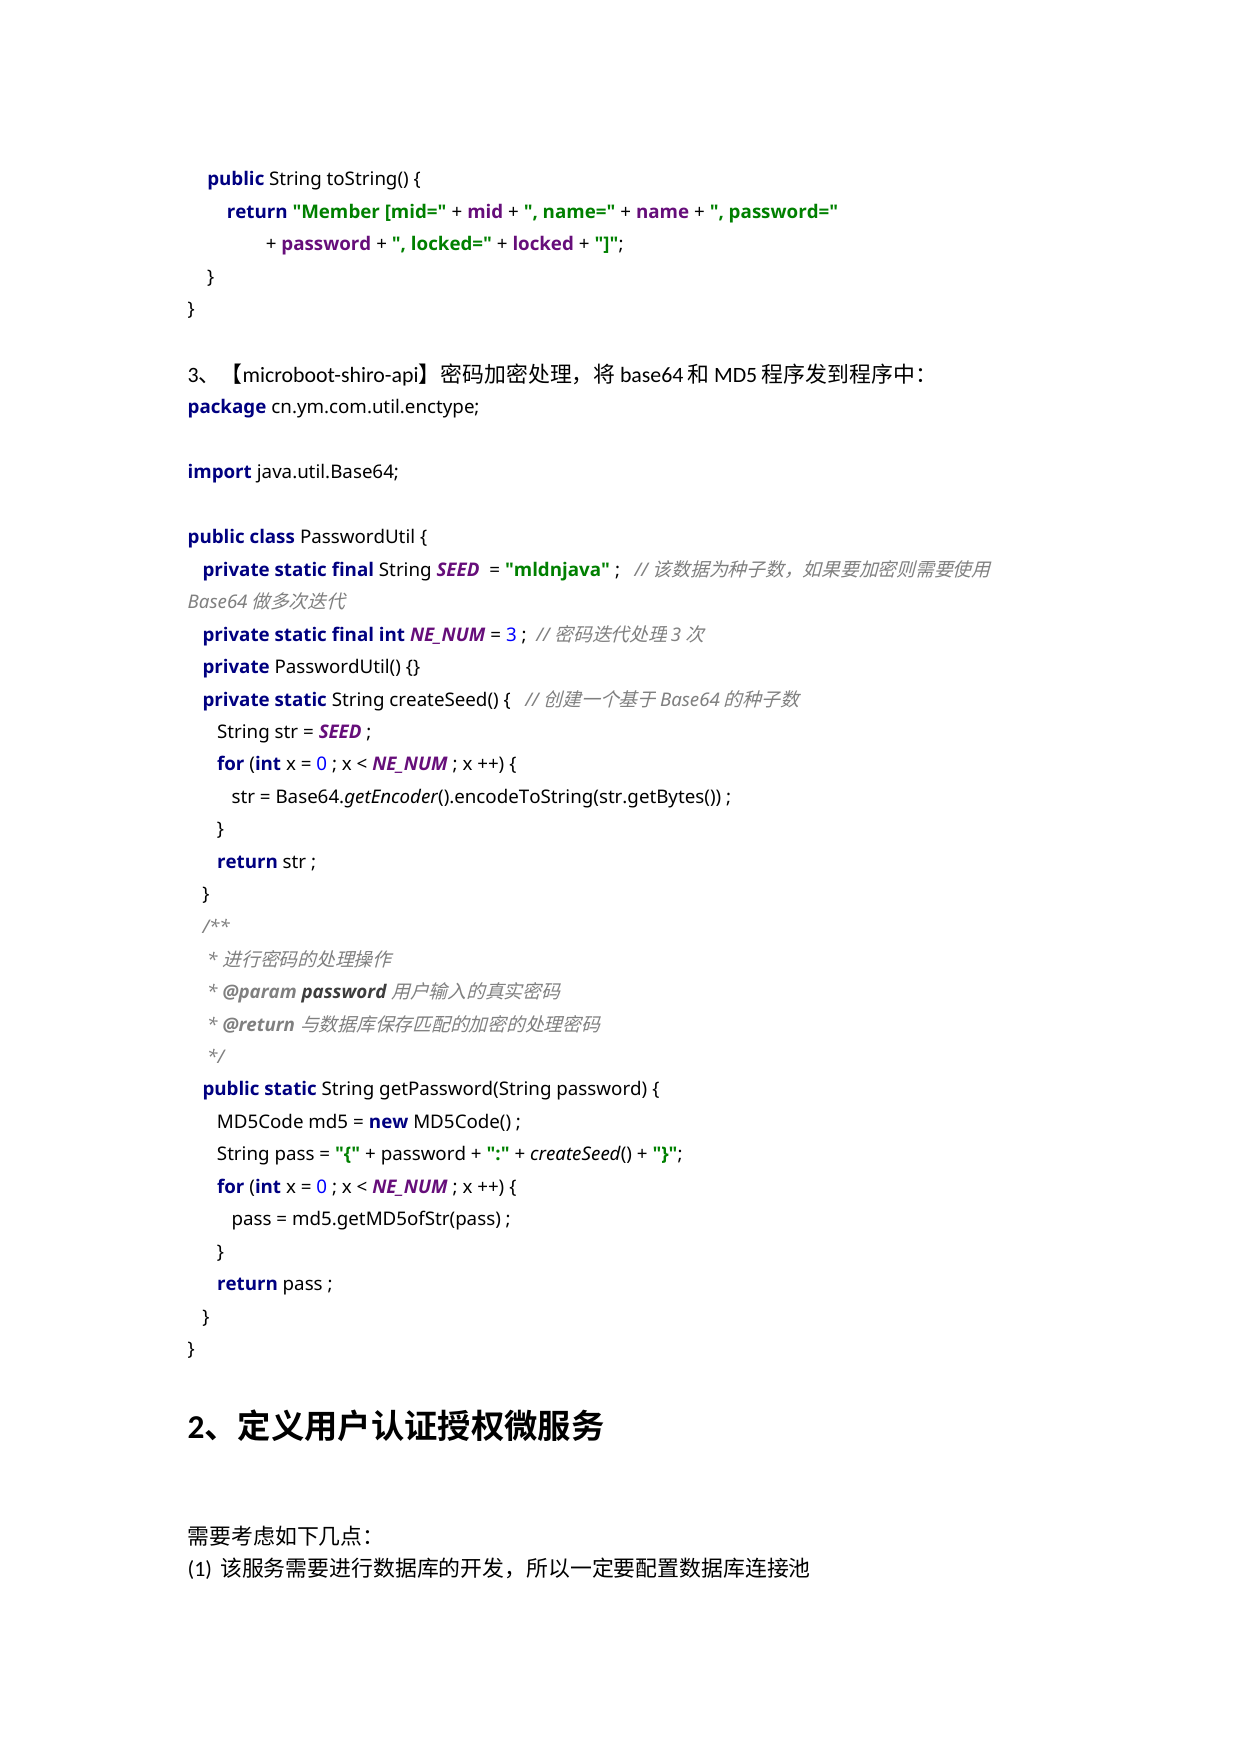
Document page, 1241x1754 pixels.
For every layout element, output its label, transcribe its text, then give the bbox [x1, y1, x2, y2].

list 3、【microboot-shiro-api】密码加密处理，将base64和MD5程序发到程序中： [187, 357, 1053, 389]
subtitle 定义用户认证授权微服务 [187, 1392, 1053, 1457]
list 需要考虑如下几点： [187, 1518, 1053, 1551]
text package cn.ym.com.util.enctype; import java.util.Base64; public class PasswordUtil { private static final String SEED = "mldnjava" ; // 该数据为种子数，如果要加密则需要使用Base64做多次迭代 private static final int NE_NUM = 3 ; // 密码迭代处理3次 private PasswordUtil() {} private static String createSeed() { // 创建一个基于Base64的种子数 String str = SEED ; for (int x = 0 ; x < NE_NUM ; x ++) { str = Base64.getEncoder().encodeToString(str.getBytes()) ; } return str ; } /** * 进行密码的处理操作 * @param password 用户输入的真实密码 * @return 与数据库保存匹配的加密的处理密码 */ public static String getPassword(String password) { MD5Code md5 = new MD5Code() ; String pass = "{" + password + ":" + createSeed() + "}"; for (int x = 0 ; x < NE_NUM ; x ++) { pass = md5.getMD5ofStr(pass) ; } return pass ; } } [187, 389, 1053, 1364]
list 该服务需要进行数据库的开发，所以一定要配置数据库连接池 [187, 1551, 1053, 1583]
